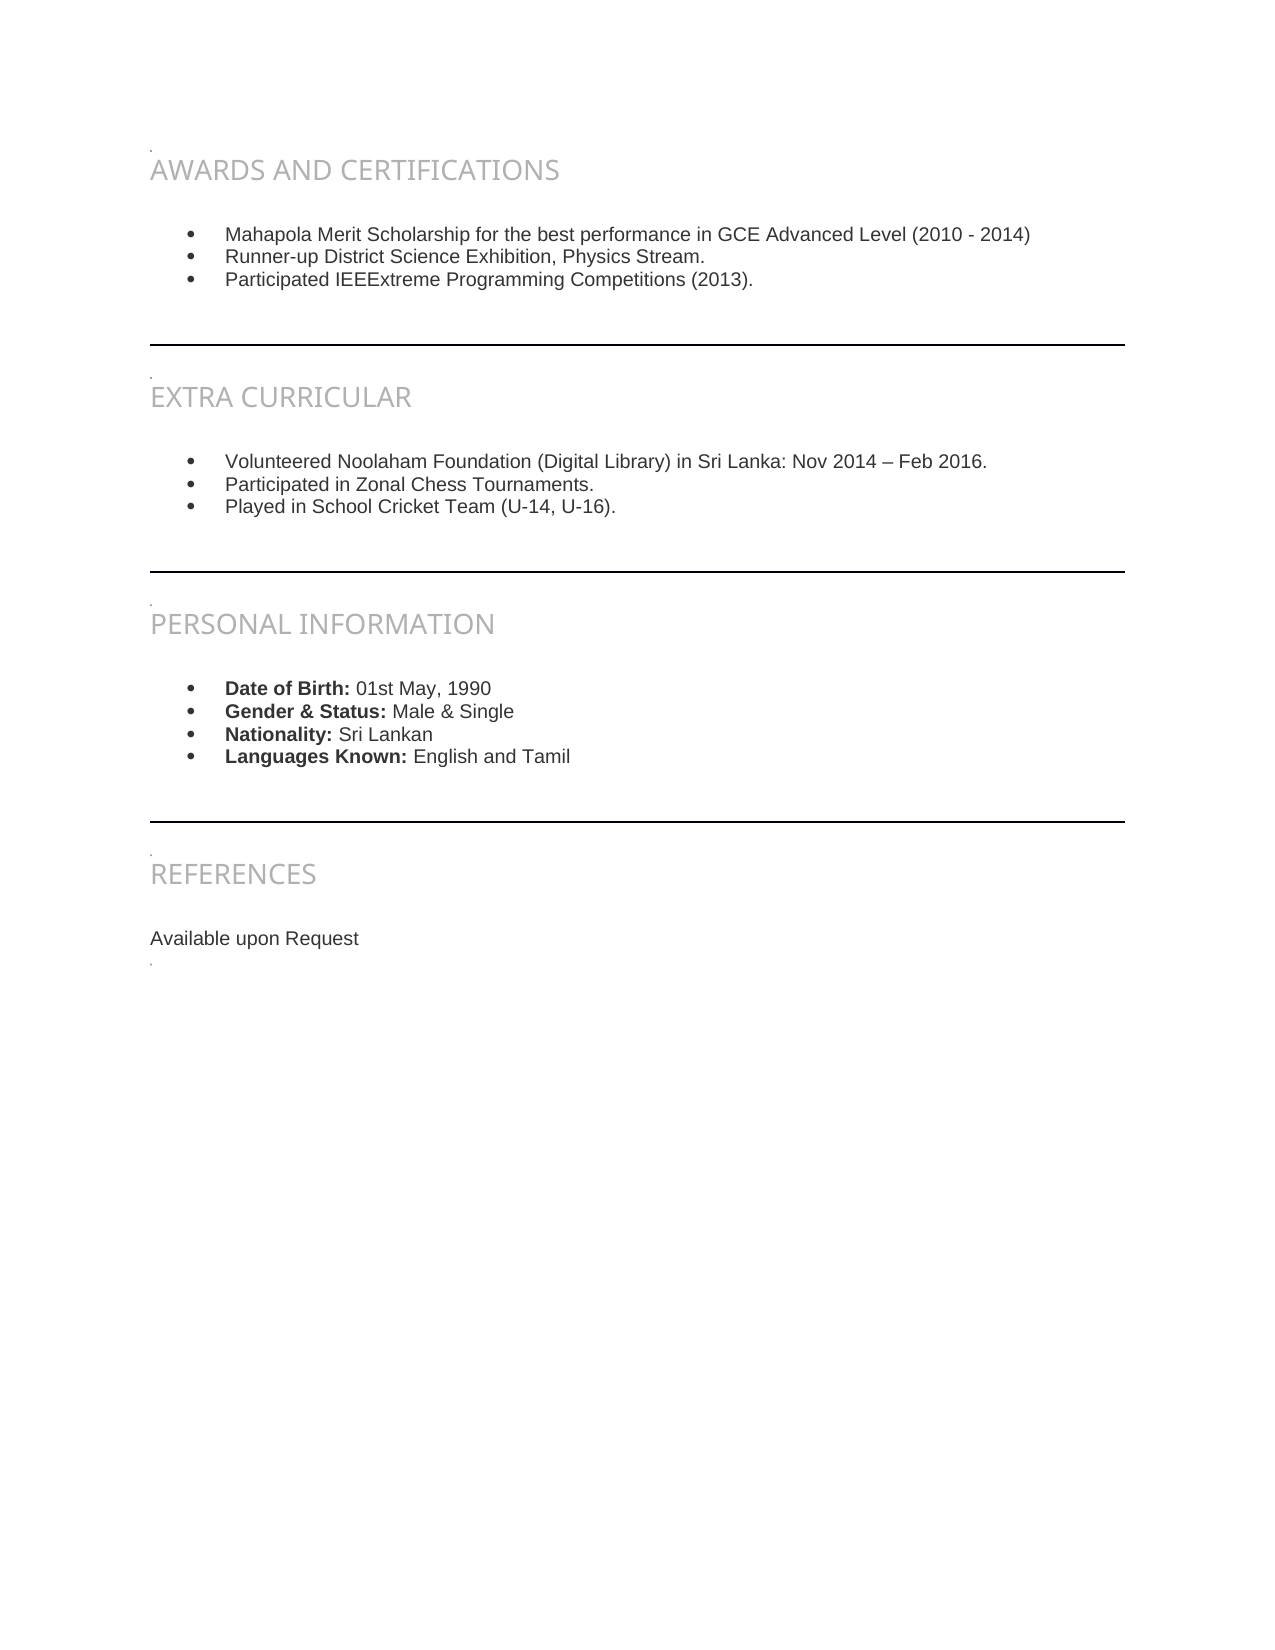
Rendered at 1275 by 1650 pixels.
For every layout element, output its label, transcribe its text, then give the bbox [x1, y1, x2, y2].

text Available upon Request [150, 927, 1125, 949]
text PERSONAL INFORMATION [150, 604, 1125, 643]
list Date of Birth: 01st May, 1990 [187, 677, 1125, 699]
list Runner-up District Science Exhibition, Physics Stream. [187, 245, 1125, 268]
list Played in School Cricket Team (U-14, U-16). [187, 495, 1125, 518]
text EXTRA CURRICULAR [150, 377, 1125, 416]
list Gender & Status: Male & Single [187, 699, 1125, 722]
list Mahapola Merit Scholarship for the best performance in GCE Advanced Level (2010 - 2014) [187, 222, 1125, 245]
list Languages Known: English and Tamil [187, 745, 1125, 768]
list Volunteered Noolaham Foundation (Digital Library) in Sri Lanka: Nov 2014 – Feb 2016. [187, 449, 1125, 472]
list Participated IEEExtreme Programming Competitions (2013). [187, 268, 1125, 291]
list Participated in Zonal Chess Tournaments. [187, 472, 1125, 495]
list Nationality: Sri Lankan [187, 722, 1125, 745]
text REFERENCES [150, 854, 1125, 893]
text AWARDS AND CERTIFICATIONS [150, 150, 1125, 188]
